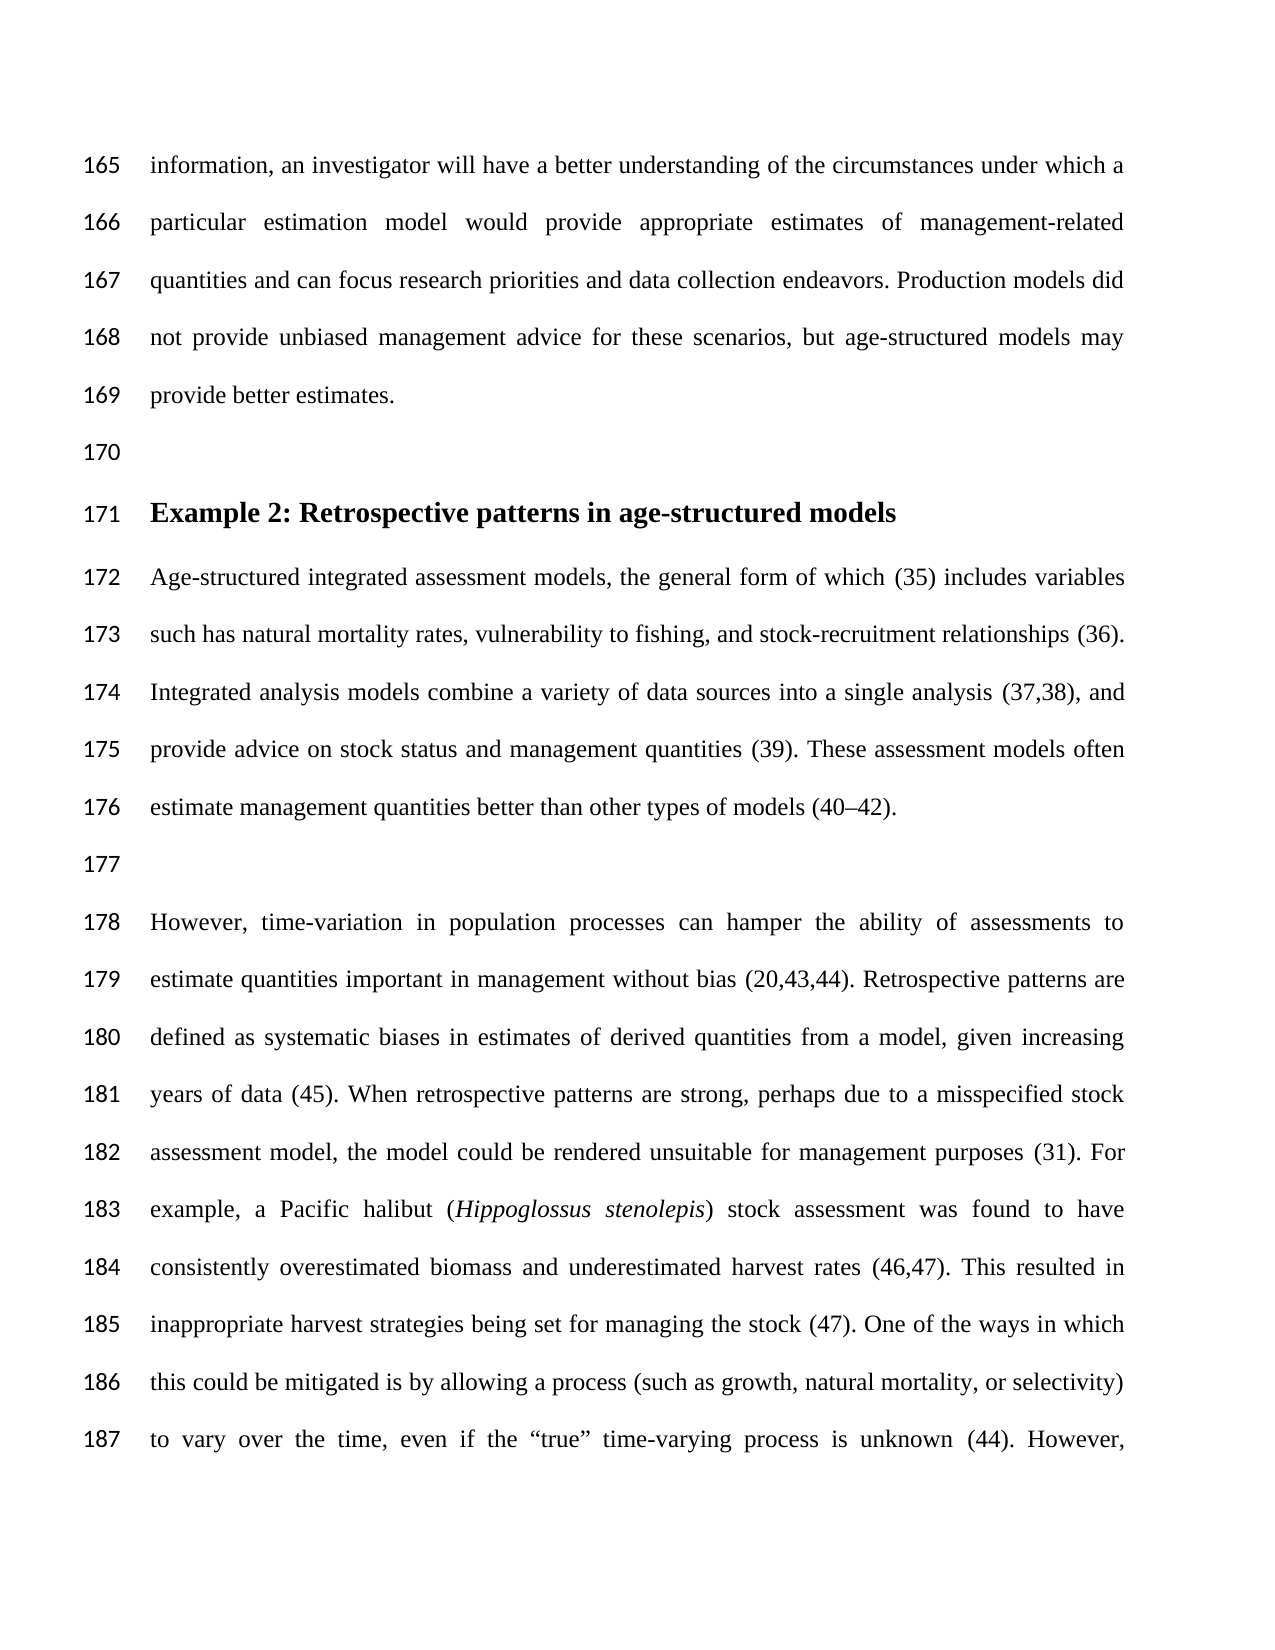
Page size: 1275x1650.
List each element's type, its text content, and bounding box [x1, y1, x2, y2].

text Age-structured integrated assessment models, the general form of which (35) includes variables such has natural mortality rates, vulnerability to fishing, and stock-recruitment relationships (36). Integrated analysis models combine a variety of data sources into a single analysis (37,38), and provide advice on stock status and management quantities (39). These assessment models often estimate management quantities better than other types of models (40–42). [150, 562, 1125, 821]
text Example 2: Retrospective patterns in age-structured models [150, 495, 1125, 528]
